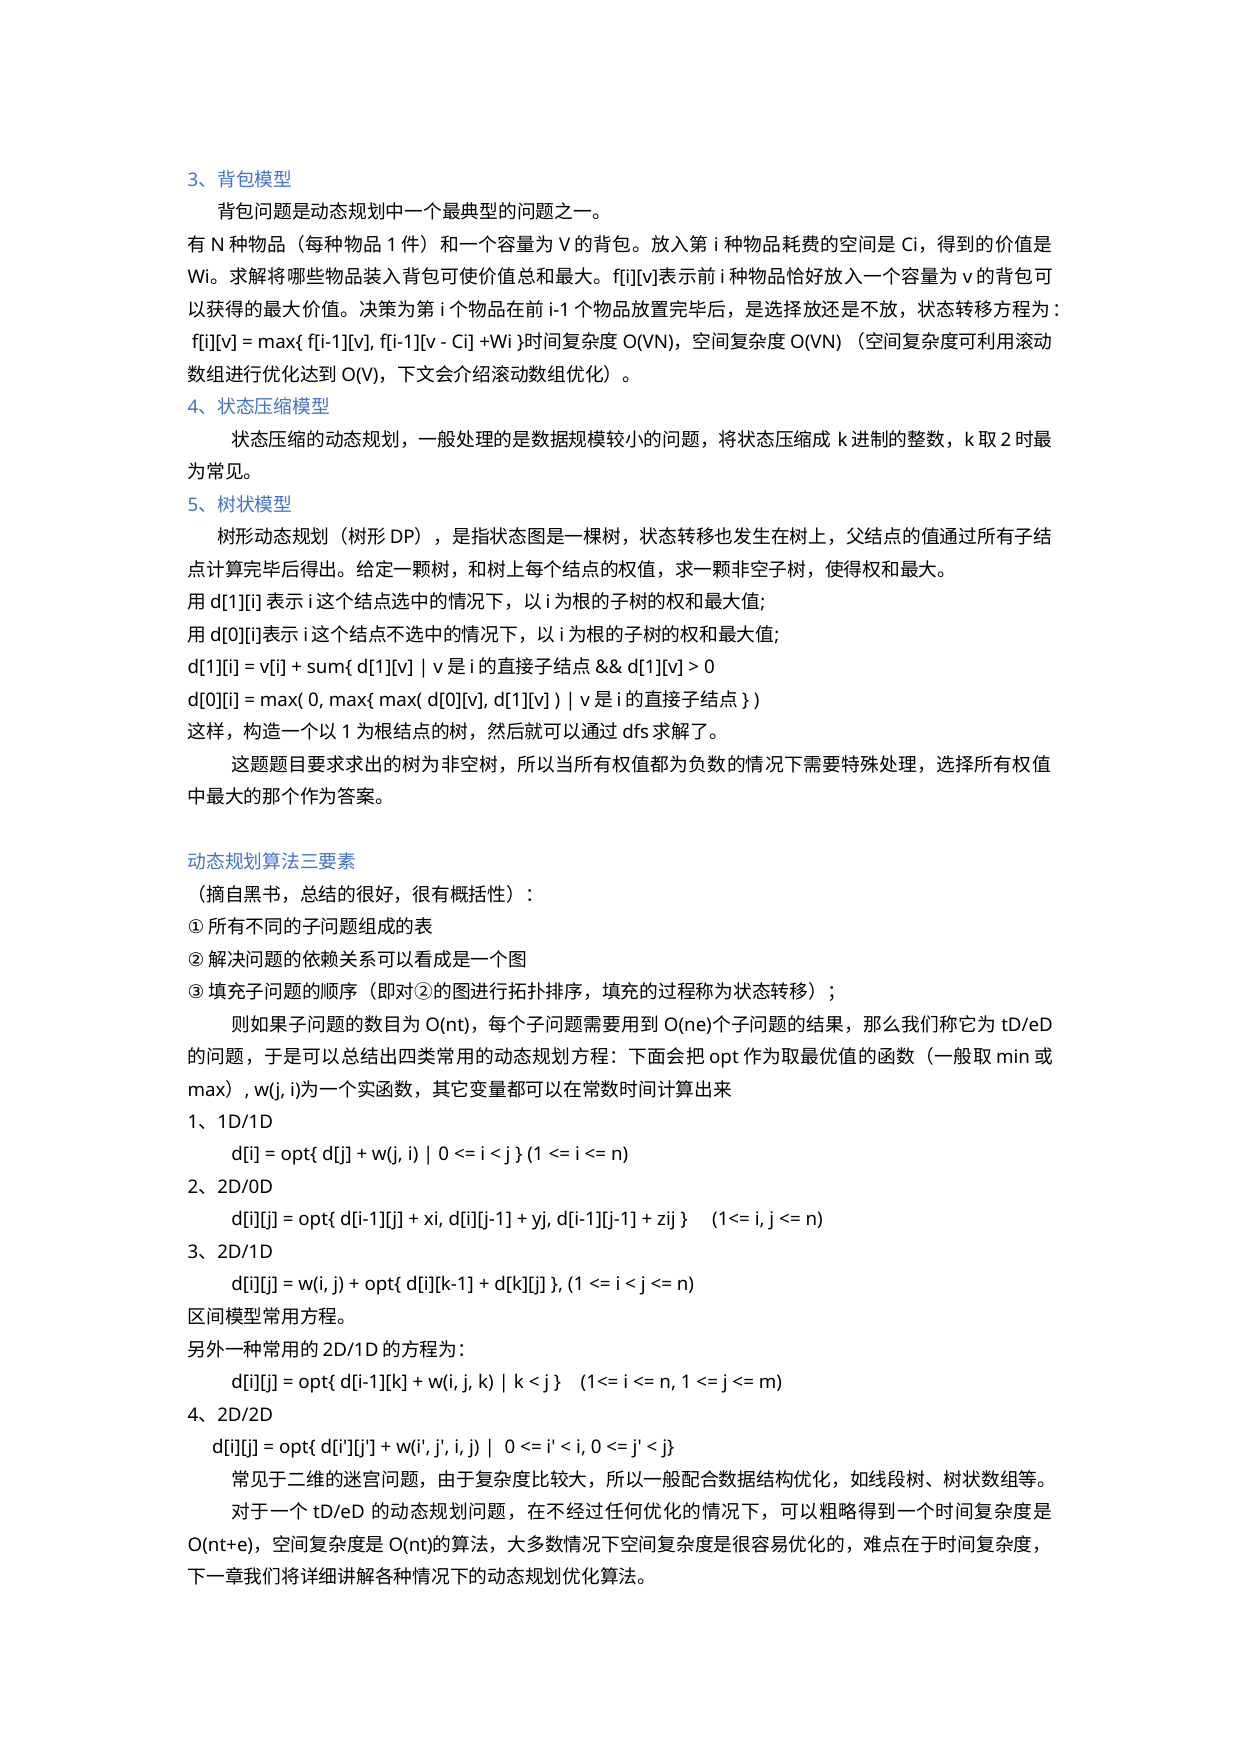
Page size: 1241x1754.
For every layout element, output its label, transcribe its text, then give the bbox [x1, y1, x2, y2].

text 1、1D/1D [187, 1104, 1053, 1137]
text d[i][j] = opt{ d[i'][j'] + w(i', j', i, j) | 0 <= i' < i, 0 <= j' < j} [187, 1429, 1053, 1462]
subtitle 动态规划算法三要素 [187, 844, 1053, 877]
text d[i] = opt{ d[j] + w(j, i) | 0 <= i < j } (1 <= i <= n) [187, 1137, 1053, 1169]
text ③填充子问题的顺序（即对②的图进行拓扑排序，填充的过程称为状态转移）； [187, 974, 1053, 1007]
subtitle 3、背包模型 [187, 162, 1053, 194]
text 用d[1][i] 表示i这个结点选中的情况下，以i为根的子树的权和最大值; [187, 584, 1053, 617]
text 背包问题是动态规划中一个最典型的问题之一。 [187, 194, 1053, 227]
text 用d[0][i]表示i这个结点不选中的情况下，以i为根的子树的权和最大值; [187, 617, 1053, 649]
text 这题题目要求求出的树为非空树，所以当所有权值都为负数的情况下需要特殊处理，选择所有权值中最大的那个作为答案。 [187, 747, 1053, 812]
text 对于一个tD/eD 的动态规划问题，在不经过任何优化的情况下，可以粗略得到一个时间复杂度是O(nt+e)，空间复杂度是O(nt)的算法，大多数情况下空间复杂度是很容易优化的，难点在于时间复杂度，下一章我们将详细讲解各种情况下的动态规划优化算法。 [187, 1494, 1053, 1592]
text 有N种物品（每种物品1件）和一个容量为V的背包。放入第 i 种物品耗费的空间是Ci，得到的价值是Wi。求解将哪些物品装入背包可使价值总和最大。f[i][v]表示前i种物品恰好放入一个容量为v的背包可以获得的最大价值。决策为第i个物品在前i-1个物品放置完毕后，是选择放还是不放，状态转移方程为： f[i][v] = max{ f[i-1][v], f[i-1][v - Ci] +Wi }时间复杂度O(VN)，空间复杂度O(VN) （空间复杂度可利用滚动数组进行优化达到O(V)，下文会介绍滚动数组优化）。 [187, 227, 1053, 389]
text ②解决问题的依赖关系可以看成是一个图 [187, 942, 1053, 974]
text 树形动态规划（树形DP），是指状态图是一棵树，状态转移也发生在树上，父结点的值通过所有子结点计算完毕后得出。给定一颗树，和树上每个结点的权值，求一颗非空子树，使得权和最大。 [187, 519, 1053, 584]
text 这样，构造一个以1为根结点的树，然后就可以通过dfs求解了。 [187, 714, 1053, 747]
subtitle 5、树状模型 [187, 487, 1053, 519]
text ①所有不同的子问题组成的表 [187, 909, 1053, 942]
text 则如果子问题的数目为O(nt)，每个子问题需要用到O(ne)个子问题的结果，那么我们称它为tD/eD的问题，于是可以总结出四类常用的动态规划方程：下面会把opt作为取最优值的函数（一般取min或max）, w(j, i)为一个实函数，其它变量都可以在常数时间计算出来 [187, 1007, 1053, 1104]
text d[i][j] = opt{ d[i-1][j] + xi, d[i][j-1] + yj, d[i-1][j-1] + zij } (1<= i, j <= n) [187, 1202, 1053, 1234]
text 4、2D/2D [187, 1397, 1053, 1429]
text 状态压缩的动态规划，一般处理的是数据规模较小的问题，将状态压缩成k进制的整数，k取2时最为常见。 [187, 422, 1053, 487]
text d[i][j] = opt{ d[i-1][k] + w(i, j, k) | k < j } (1<= i <= n, 1 <= j <= m) [187, 1364, 1053, 1397]
text 区间模型常用方程。 [187, 1299, 1053, 1332]
text d[1][i] = v[i] + sum{ d[1][v] | v是i的直接子结点 && d[1][v] > 0 [187, 649, 1053, 682]
text 另外一种常用的2D/1D的方程为： [187, 1332, 1053, 1364]
text d[0][i] = max( 0, max{ max( d[0][v], d[1][v] ) | v是i的直接子结点 } ) [187, 682, 1053, 714]
text （摘自黑书，总结的很好，很有概括性）： [187, 877, 1053, 909]
text 3、2D/1D [187, 1234, 1053, 1267]
text 2、2D/0D [187, 1169, 1053, 1202]
text d[i][j] = w(i, j) + opt{ d[i][k-1] + d[k][j] }, (1 <= i < j <= n) [187, 1267, 1053, 1299]
text 常见于二维的迷宫问题，由于复杂度比较大，所以一般配合数据结构优化，如线段树、树状数组等。 [187, 1462, 1053, 1494]
subtitle 4、状态压缩模型 [187, 389, 1053, 422]
